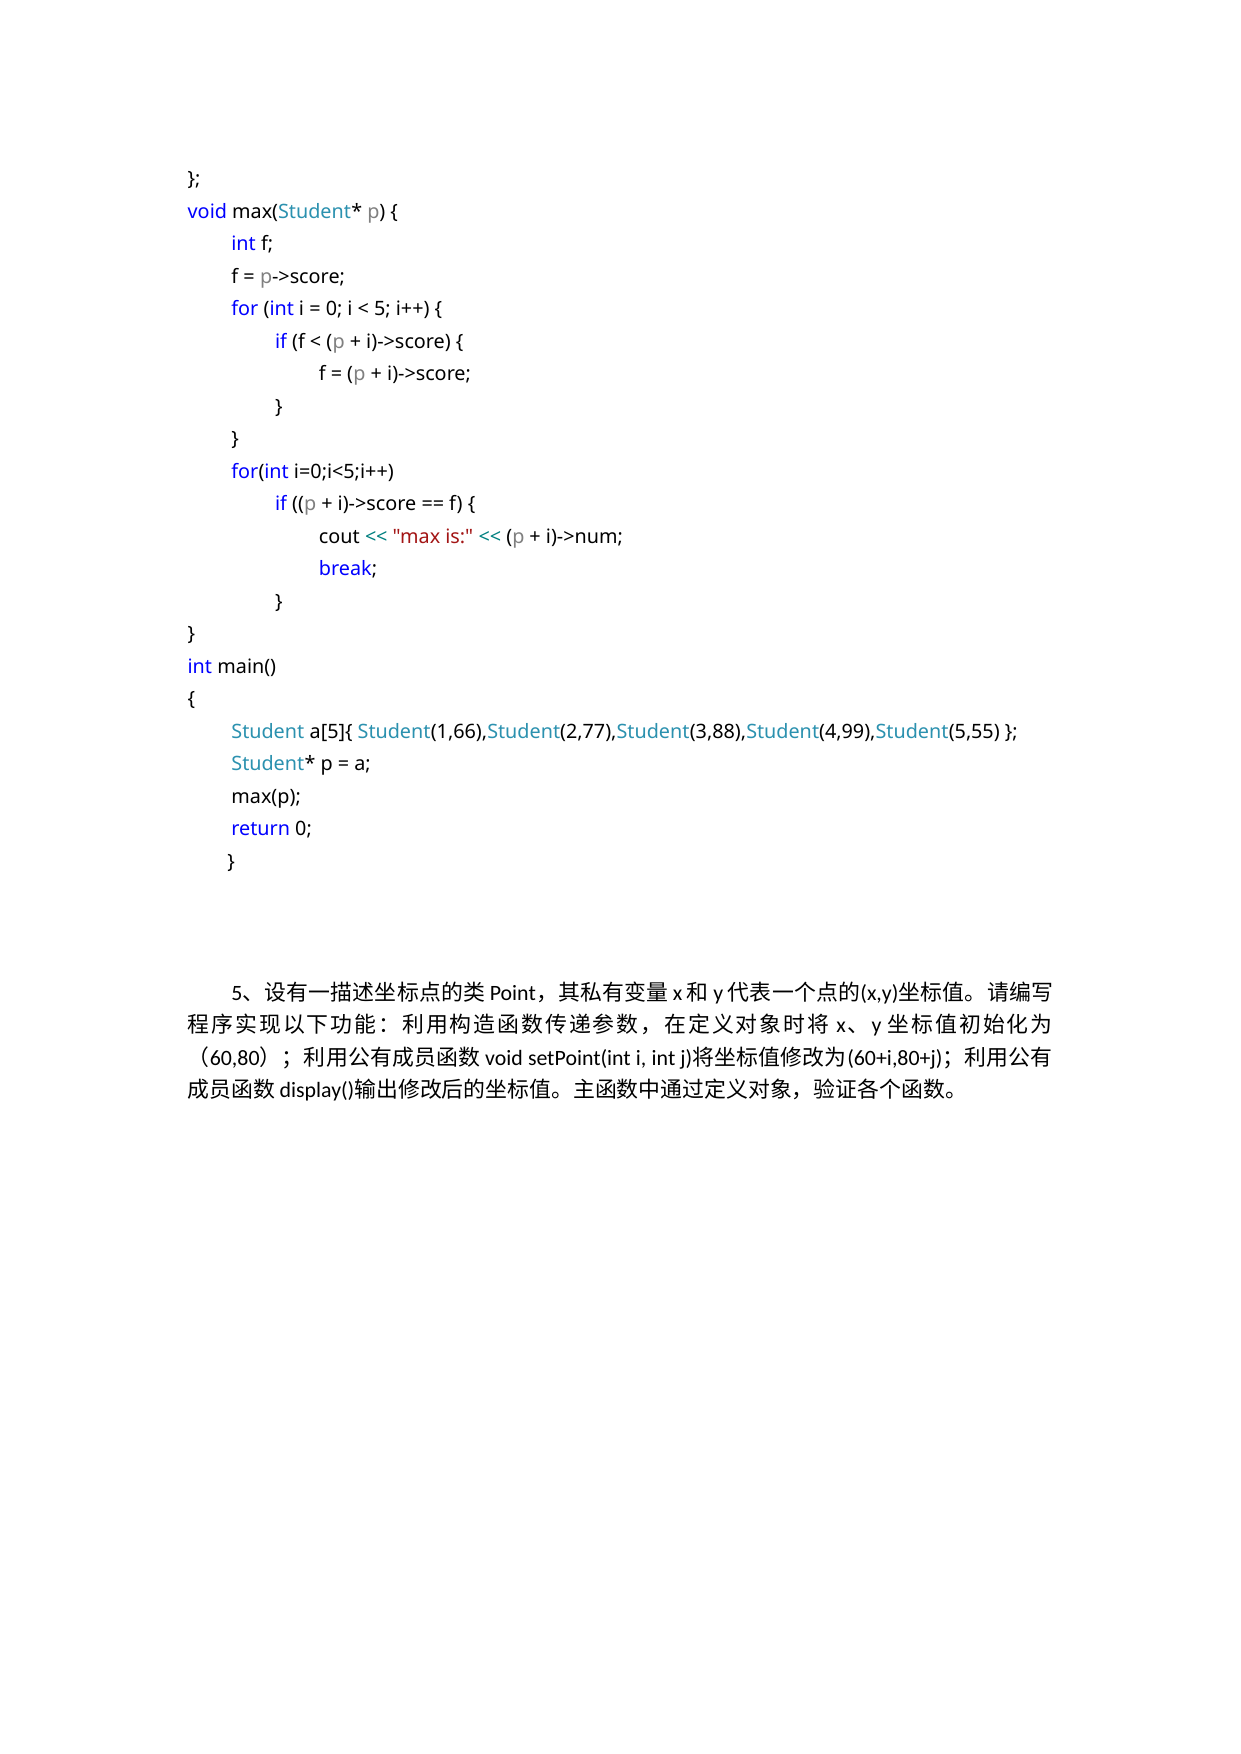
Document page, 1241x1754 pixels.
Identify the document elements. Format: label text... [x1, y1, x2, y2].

text } [187, 389, 1053, 422]
text Student a[5]{ Student(1,66),Student(2,77),Student(3,88),Student(4,99),Student(5,55) }; [187, 714, 1053, 747]
text } [187, 844, 1053, 877]
text for(int i=0;i<5;i++) [187, 454, 1053, 487]
text f = (p + i)->score; [187, 357, 1053, 389]
text } [187, 584, 1053, 617]
text if ((p + i)->score == f) { [187, 487, 1053, 519]
text int f; [187, 227, 1053, 259]
list 设有一描述坐标点的类Point，其私有变量x和y代表一个点的(x,y)坐标值。请编写程序实现以下功能：利用构造函数传递参数，在定义对象时将x、y坐标值初始化为（60,80）；利用公有成员函数void setPoint(int i, int j)将坐标值修改为(60+i,80+j)；利用公有成员函数display()输出修改后的坐标值。主函数中通过定义对象，验证各个函数。 [187, 974, 1053, 1104]
text } [187, 422, 1053, 454]
text } [187, 617, 1053, 649]
text f = p->score; [187, 259, 1053, 292]
text return 0; [187, 812, 1053, 844]
text break; [187, 552, 1053, 584]
text for (int i = 0; i < 5; i++) { [187, 292, 1053, 324]
text int main() [187, 649, 1053, 682]
text cout << "max is:" << (p + i)->num; [187, 519, 1053, 552]
text Student* p = a; [187, 747, 1053, 779]
text max(p); [187, 779, 1053, 812]
text void max(Student* p) { [187, 194, 1053, 227]
text }; [187, 162, 1053, 194]
text { [187, 682, 1053, 714]
text if (f < (p + i)->score) { [187, 324, 1053, 357]
